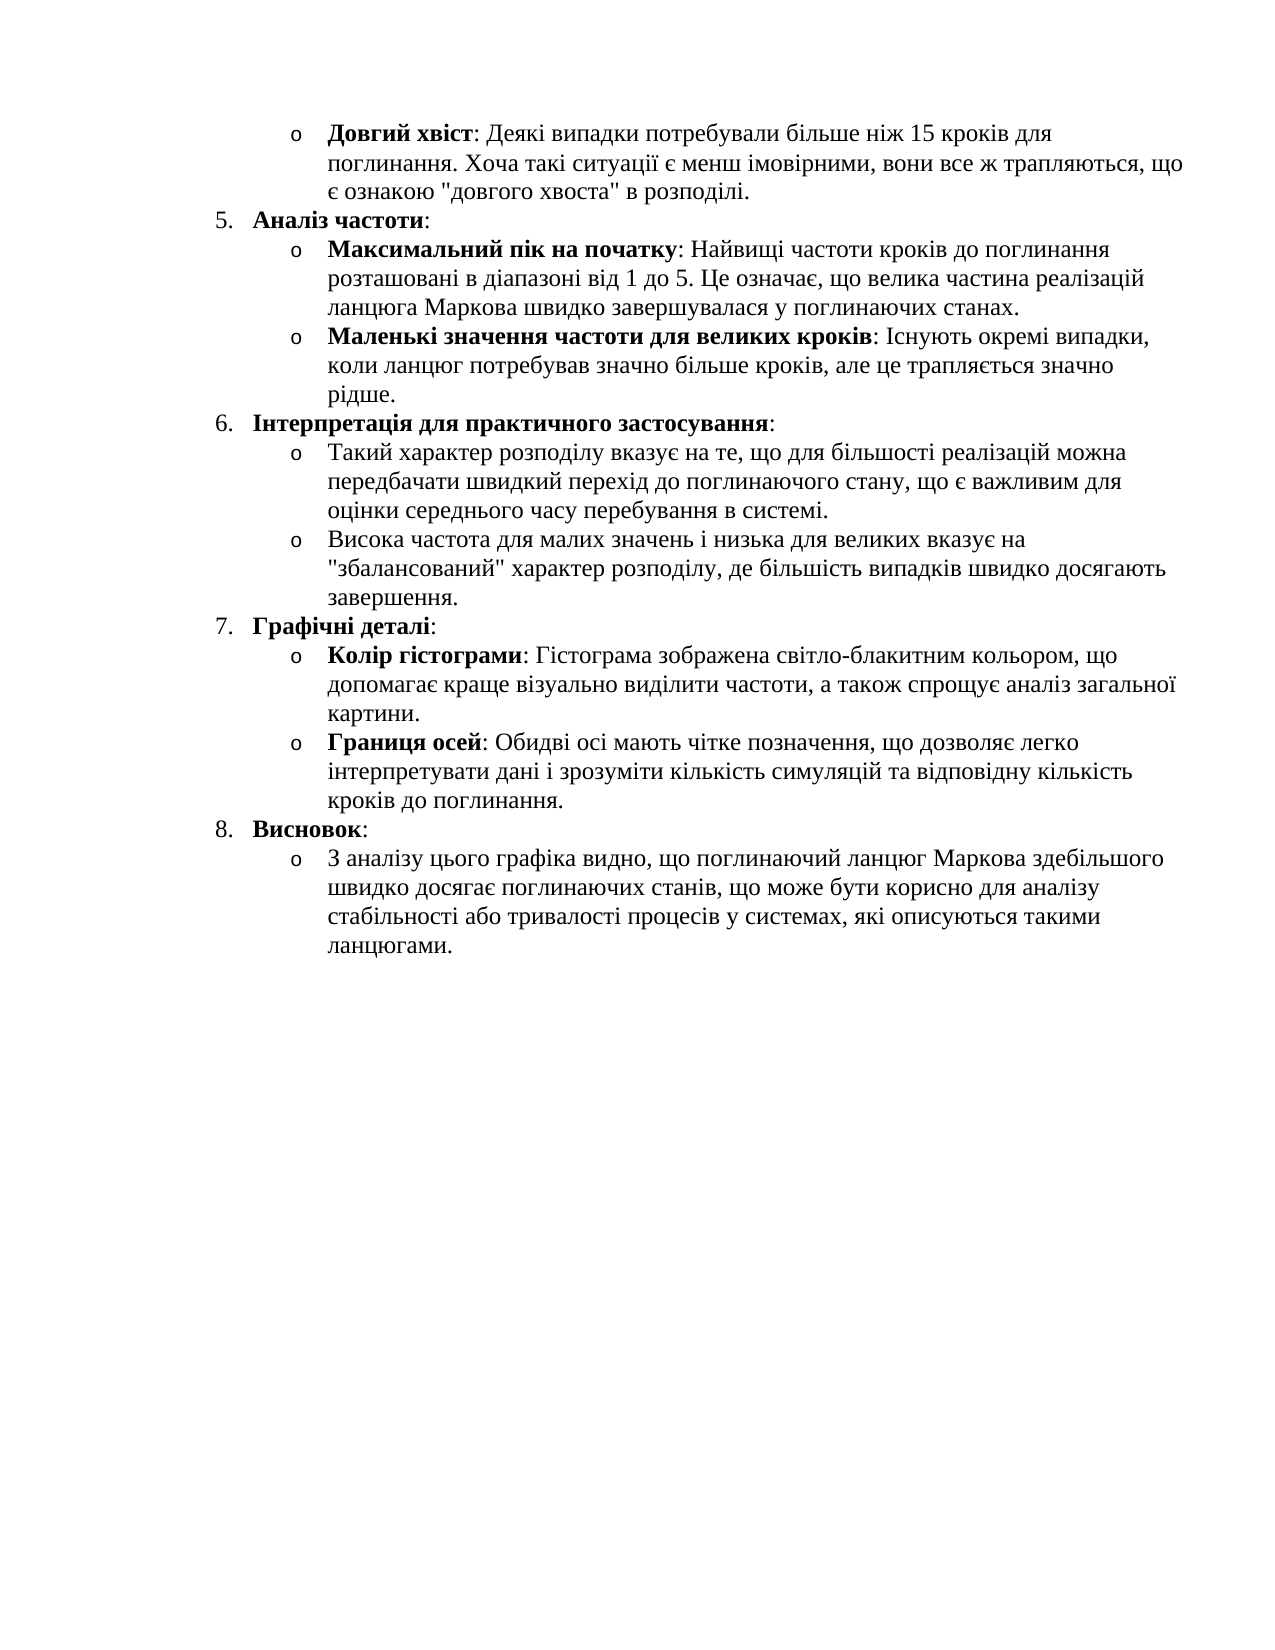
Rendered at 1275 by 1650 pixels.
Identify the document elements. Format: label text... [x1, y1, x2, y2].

list Висока частота для малих значень і низька для великих вказує на "збалансований" характер розподілу, де більшість випадків швидко досягають завершення. [290, 524, 1186, 611]
list Такий характер розподілу вказує на те, що для більшості реалізацій можна передбачати швидкий перехід до поглинаючого стану, що є важливим для оцінки середнього часу перебування в системі. [290, 437, 1186, 524]
list З аналізу цього графіка видно, що поглинаючий ланцюг Маркова здебільшого швидко досягає поглинаючих станів, що може бути корисно для аналізу стабільності або тривалості процесів у системах, які описуються такими ланцюгами. [290, 843, 1186, 958]
list Маленькі значення частоти для великих кроків: Існують окремі випадки, коли ланцюг потребував значно більше кроків, але це трапляється значно рідше. [290, 321, 1186, 408]
list Довгий хвіст: Деякі випадки потребували більше ніж 15 кроків для поглинання. Хоча такі ситуації є менш імовірними, вони все ж трапляються, що є ознакою "довгого хвоста" в розподілі. [290, 118, 1186, 205]
list Границя осей: Обидві осі мають чітке позначення, що дозволяє легко інтерпретувати дані і зрозуміти кількість симуляцій та відповідну кількість кроків до поглинання. [290, 727, 1186, 814]
list Аналіз частоти: [215, 205, 1186, 234]
list Графічні деталі: [215, 611, 1186, 640]
list Колір гістограми: Гістограма зображена світло-блакитним кольором, що допомагає краще візуально виділити частоти, а також спрощує аналіз загальної картини. [290, 640, 1186, 727]
list Висновок: [215, 814, 1186, 843]
list Максимальний пік на початку: Найвищі частоти кроків до поглинання розташовані в діапазоні від 1 до 5. Це означає, що велика частина реалізацій ланцюга Маркова швидко завершувалася у поглинаючих станах. [290, 234, 1186, 321]
list Інтерпретація для практичного застосування: [215, 408, 1186, 437]
